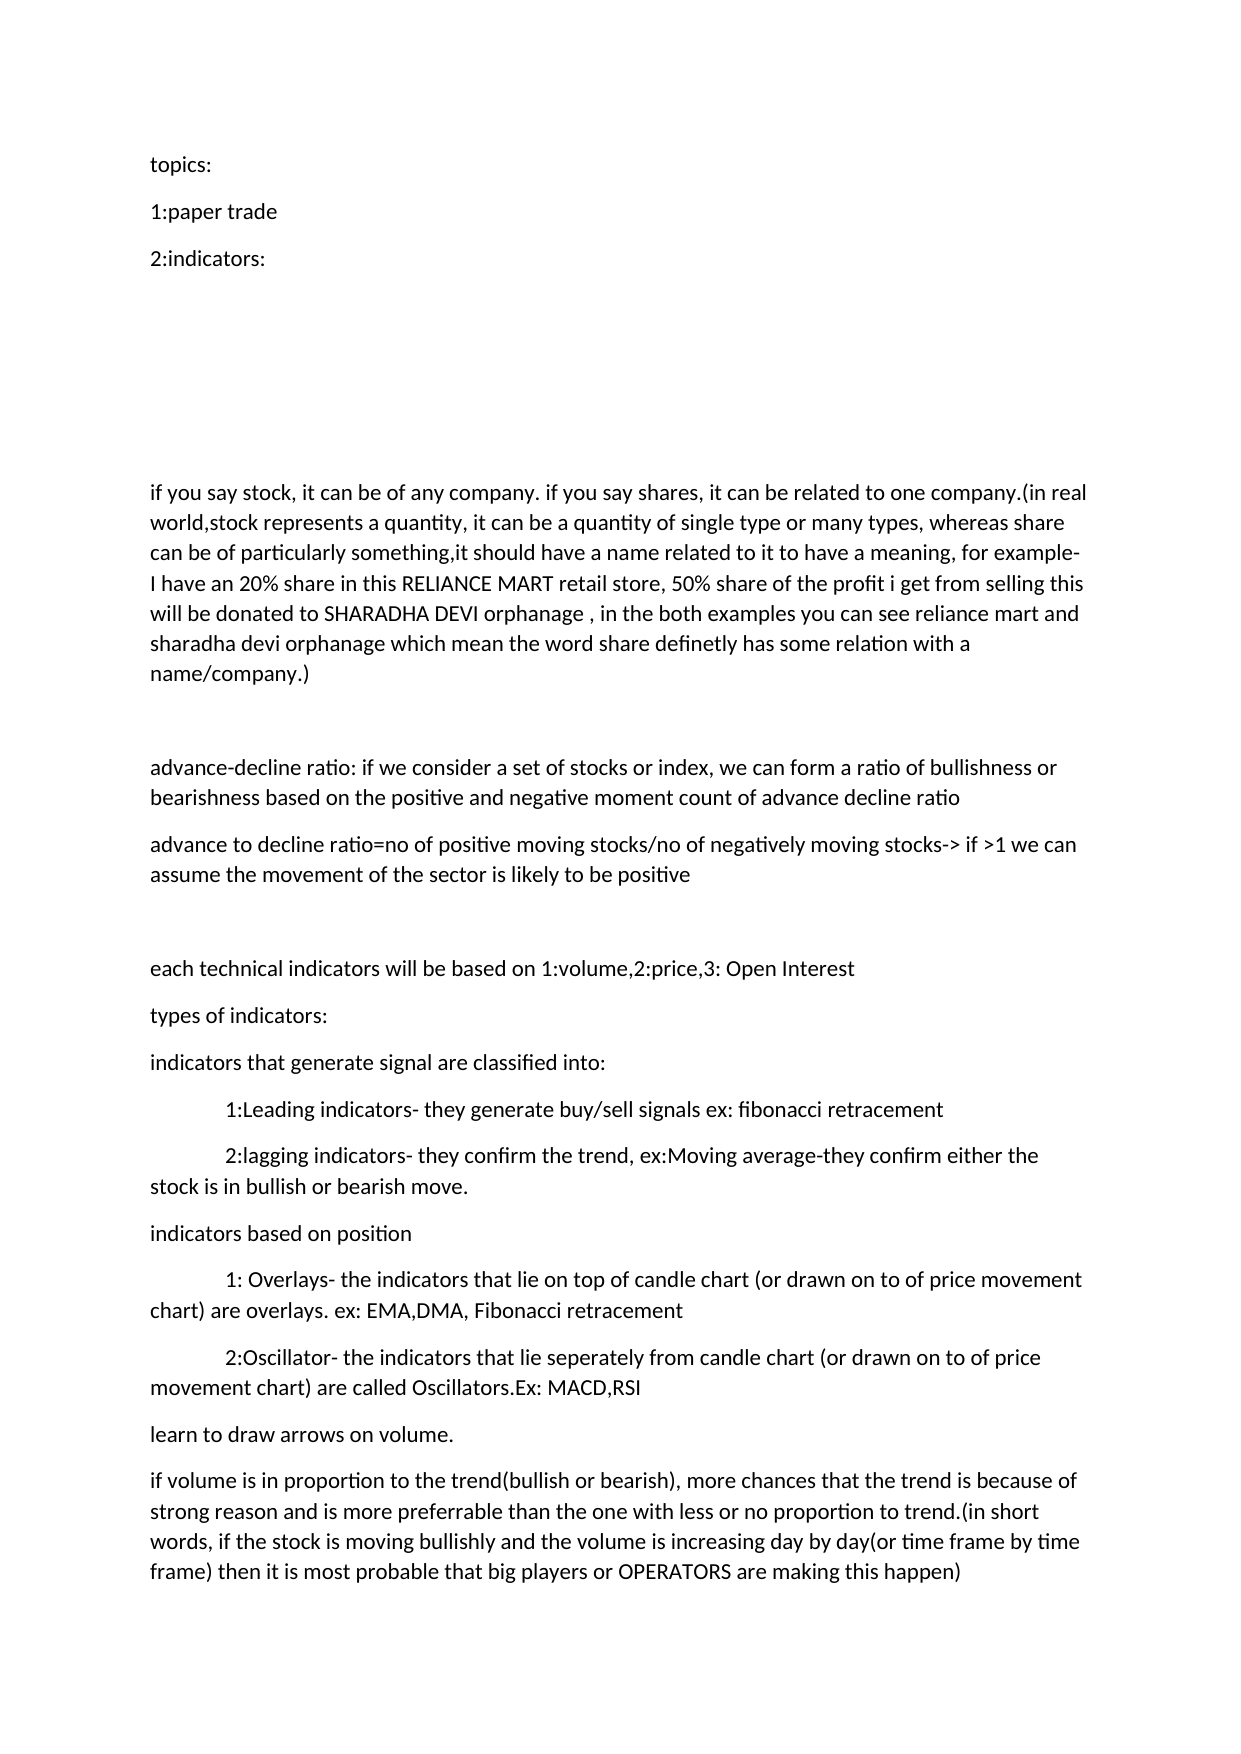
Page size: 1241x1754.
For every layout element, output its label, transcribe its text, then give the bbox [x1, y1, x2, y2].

text if volume is in proportion to the trend(bullish or bearish), more chances that the trend is because of strong reason and is more preferrable than the one with less or no proportion to trend.(in short words, if the stock is moving bullishly and the volume is increasing day by day(or time frame by time frame) then it is most probable that big players or OPERATORS are making this happen) [150, 1467, 1090, 1585]
text if you say stock, it can be of any company. if you say shares, it can be related to one company.(in real world,stock represents a quantity, it can be a quantity of single type or many types, whereas share can be of particularly something,it should have a name related to it to have a meaning, for example- I have an 20% share in this RELIANCE MART retail store, 50% share of the profit i get from selling this will be donated to SHARADHA DEVI orphanage , in the both examples you can see reliance mart and sharadha devi orphanage which mean the word share definetly has some relation with a name/company.) [150, 478, 1090, 687]
text each technical indicators will be based on 1:volume,2:price,3: Open Interest [150, 954, 1090, 982]
text 2:indicators: [150, 244, 1090, 272]
text indicators that generate signal are classified into: [150, 1048, 1090, 1076]
text learn to draw arrows on volume. [150, 1420, 1090, 1448]
text topics: [150, 150, 1090, 178]
text advance to decline ratio=no of positive moving stocks/no of negatively moving stocks-> if >1 we can assume the movement of the sector is likely to be positive [150, 830, 1090, 888]
text types of indicators: [150, 1001, 1090, 1029]
text 2:lagging indicators- they confirm the trend, ex:Moving average-they confirm either the stock is in bullish or bearish move. [150, 1142, 1090, 1200]
text 1:Leading indicators- they generate buy/sell signals ex: fibonacci retracement [150, 1095, 1090, 1123]
text indicators based on position [150, 1219, 1090, 1247]
text 2:Oscillator- the indicators that lie seperately from candle chart (or drawn on to of price movement chart) are called Oscillators.Ex: MACD,RSI [150, 1343, 1090, 1401]
text 1: Overlays- the indicators that lie on top of candle chart (or drawn on to of price movement chart) are overlays. ex: EMA,DMA, Fibonacci retracement [150, 1266, 1090, 1324]
text advance-decline ratio: if we consider a set of stocks or index, we can form a ratio of bullishness or bearishness based on the positive and negative moment count of advance decline ratio [150, 753, 1090, 811]
text 1:paper trade [150, 197, 1090, 225]
